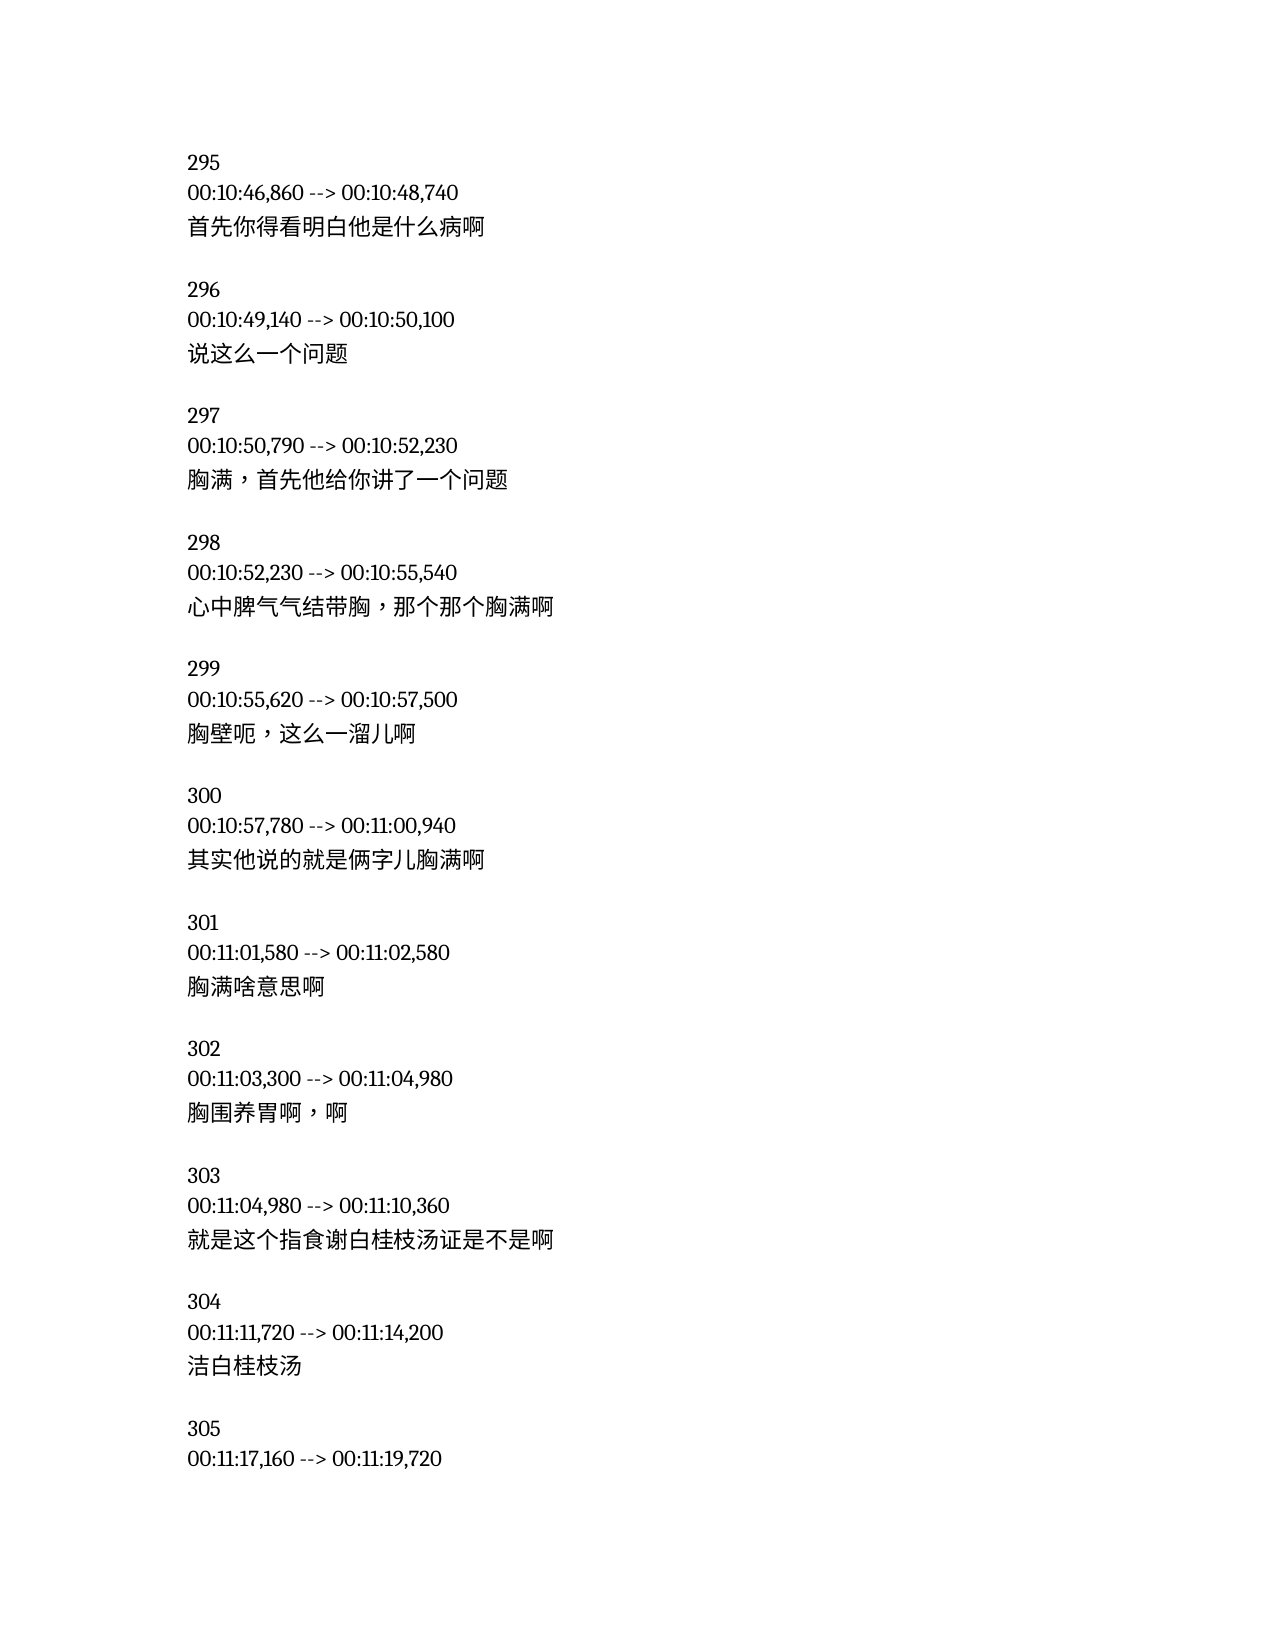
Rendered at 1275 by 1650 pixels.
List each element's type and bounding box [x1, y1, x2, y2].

text [187, 150, 1087, 1472]
